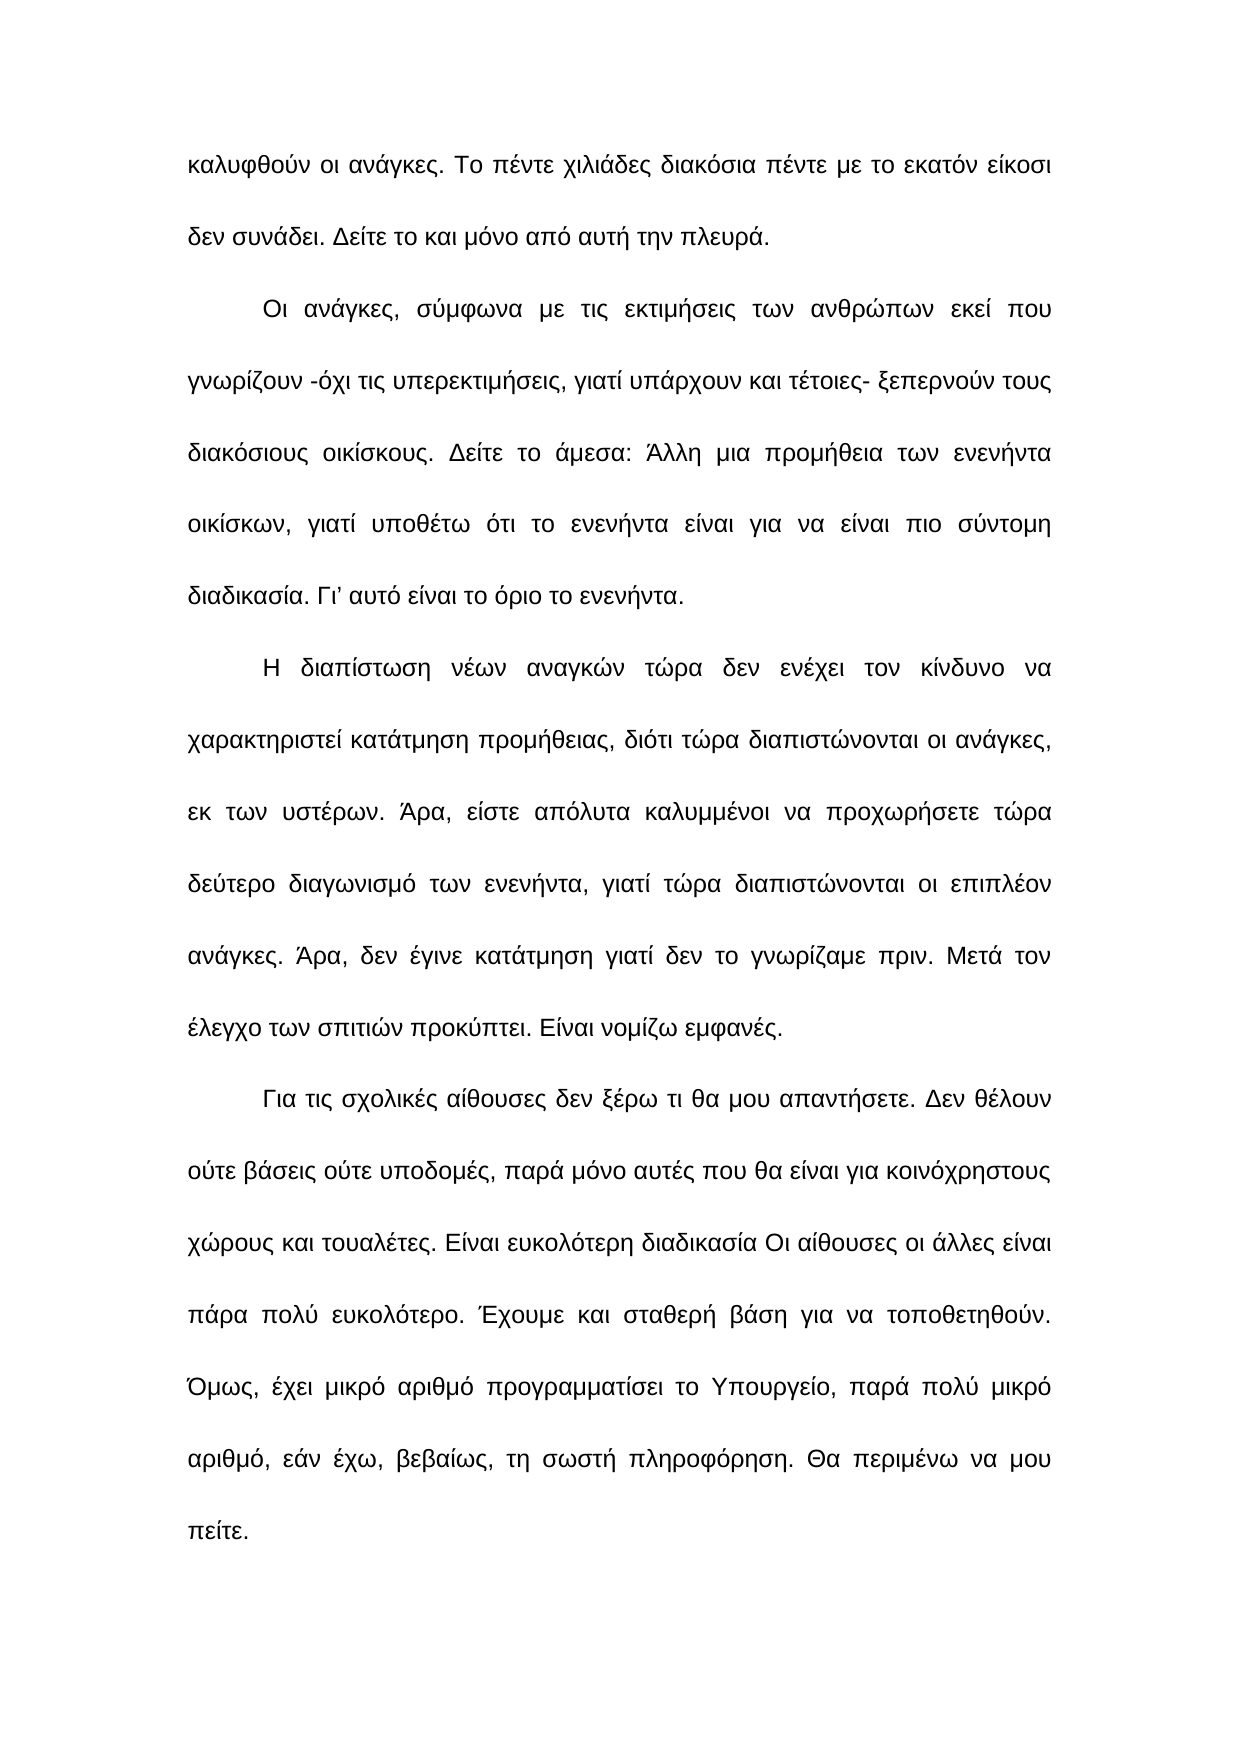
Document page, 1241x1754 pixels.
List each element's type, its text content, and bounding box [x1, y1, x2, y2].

text Για τις σχολικές αίθουσες δεν ξέρω τι θα μου απαντήσετε. Δεν θέλουν ούτε βάσεις ούτε υποδομές, παρά μόνο αυτές που θα είναι για κοινόχρηστους χώρους και τουαλέτες. Είναι ευκολότερη διαδικασία Οι αίθουσες οι άλλες είναι πάρα πολύ ευκολότερο. Έχουμε και σταθερή βάση για να τοποθετηθούν. Όμως, έχει μικρό αριθμό προγραμματίσει το Υπουργείο, παρά πολύ μικρό αριθμό, εάν έχω, βεβαίως, τη σωστή πληροφόρηση. Θα περιμένω να μου πείτε. [187, 1084, 1053, 1544]
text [187, 150, 1053, 251]
text Οι ανάγκες, σύμφωνα με τις εκτιμήσεις των ανθρώπων εκεί που γνωρίζουν -όχι τις υπερεκτιμήσεις, γιατί υπάρχουν και τέτοιες- ξεπερνούν τους διακόσιους οικίσκους. Δείτε το άμεσα: Άλλη μια προμήθεια των ενενήντα οικίσκων, γιατί υποθέτω ότι το ενενήντα είναι για να είναι πιο σύντομη διαδικασία. Γι’ αυτό είναι το όριο το ενενήντα. [187, 294, 1053, 610]
text Η διαπίστωση νέων αναγκών τώρα δεν ενέχει τον κίνδυνο να χαρακτηριστεί κατάτμηση προμήθειας, διότι τώρα διαπιστώνονται οι ανάγκες, εκ των υστέρων. Άρα, είστε απόλυτα καλυμμένοι να προχωρήσετε τώρα δεύτερο διαγωνισμό των ενενήντα, γιατί τώρα διαπιστώνονται οι επιπλέον ανάγκες. Άρα, δεν έγινε κατάτμηση γιατί δεν το γνωρίζαμε πριν. Μετά τον έλεγχο των σπιτιών προκύπτει. Είναι νομίζω εμφανές. [187, 653, 1053, 1041]
